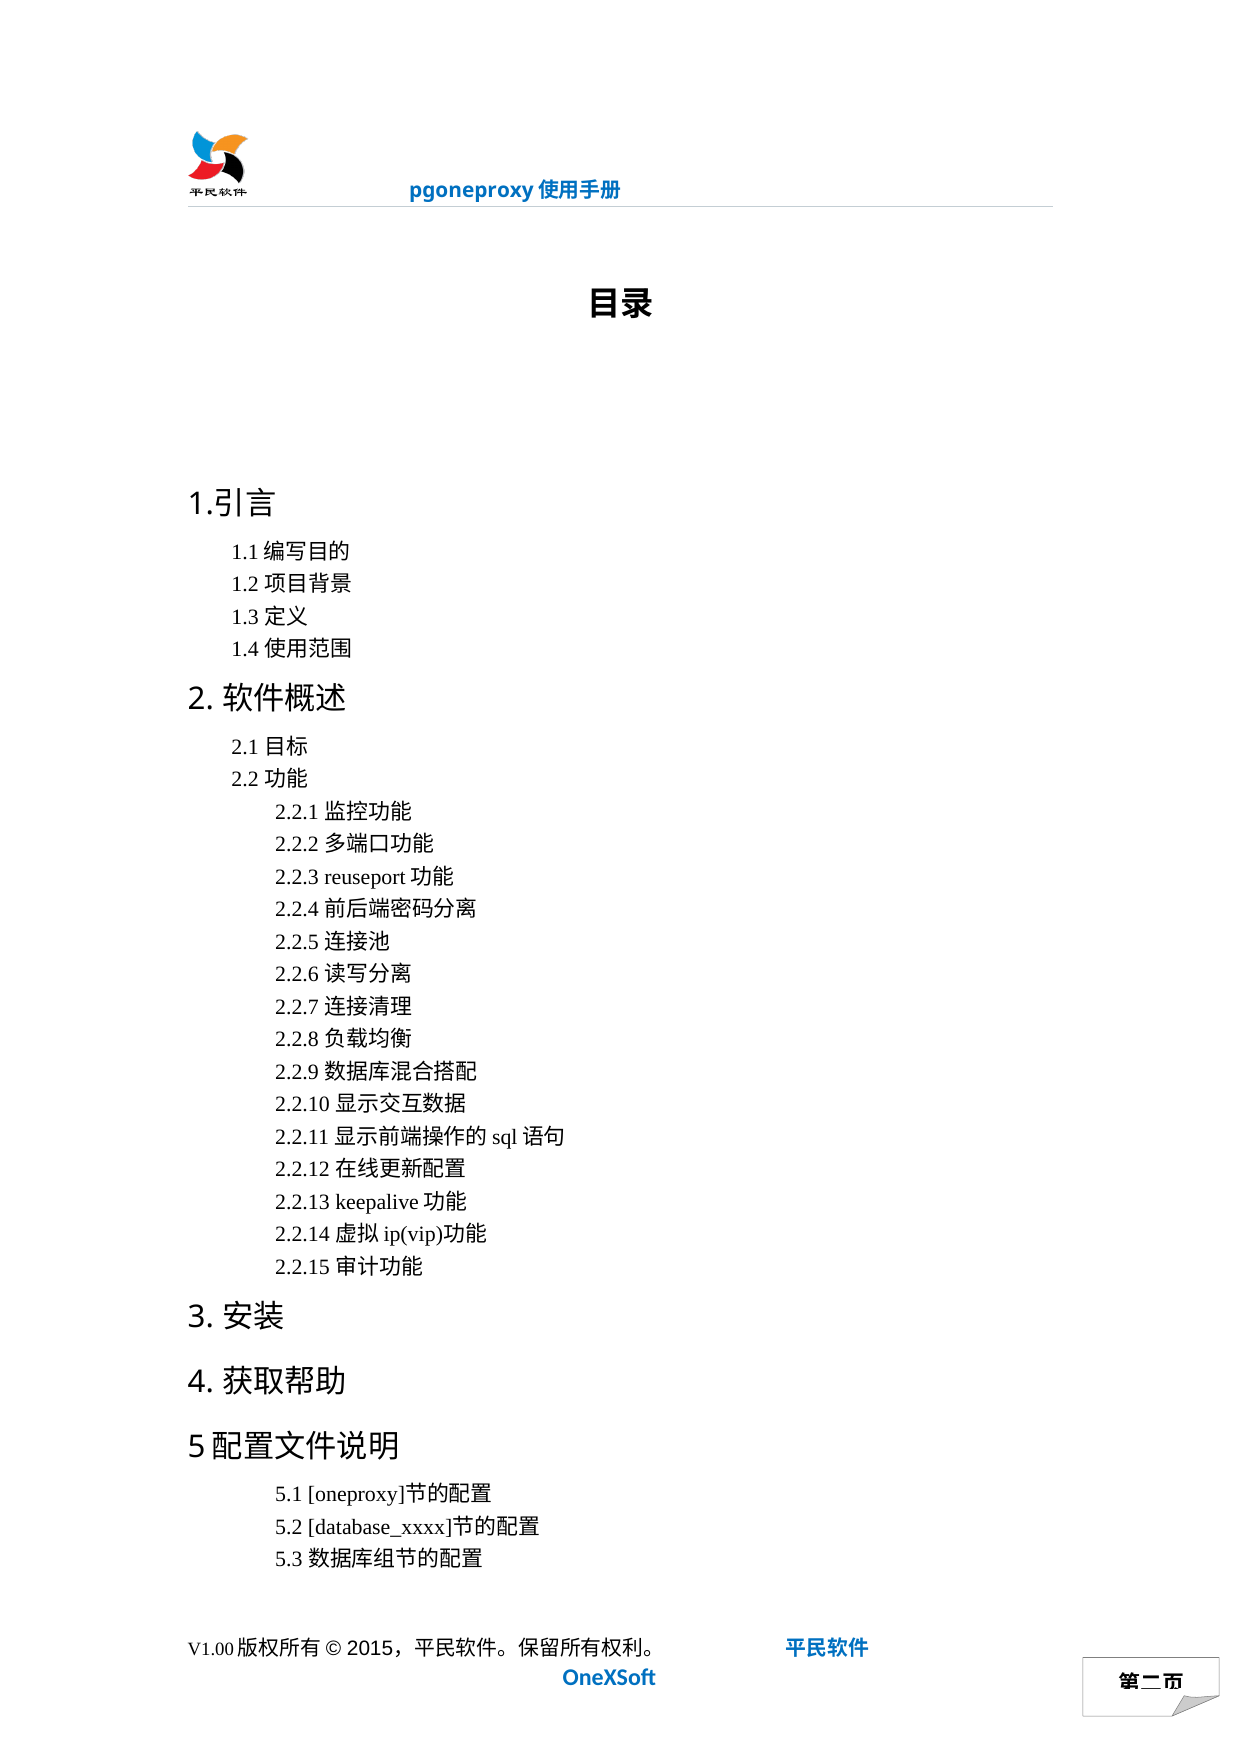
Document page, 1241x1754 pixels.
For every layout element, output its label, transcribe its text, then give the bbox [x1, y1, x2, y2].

text 2.2.10 显示交互数据 [275, 1086, 1053, 1118]
text 2.2.14 虚拟ip(vip)功能 [275, 1216, 1053, 1248]
text 2. 软件概述 [187, 663, 1053, 728]
text 2.2.1 监控功能 [275, 793, 1053, 826]
text 2.1 目标 [231, 728, 1053, 761]
text 4. 获取帮助 [187, 1346, 1053, 1411]
text 5.2 [database_xxxx]节的配置 [275, 1508, 1053, 1541]
text 2.2.11 显示前端操作的sql语句 [275, 1118, 1053, 1151]
text 5配置文件说明 [187, 1411, 1053, 1476]
text 5.1 [oneproxy]节的配置 [275, 1476, 1053, 1508]
text 2.2.13 keepalive功能 [275, 1183, 1053, 1216]
text 2.2.5 连接池 [275, 923, 1053, 956]
picture [187, 130, 249, 198]
text 2.2 功能 [231, 761, 1053, 793]
text 1.1编写目的 [231, 533, 1053, 566]
text 1.4 使用范围 [231, 631, 1053, 663]
text 1.3 定义 [231, 598, 1053, 631]
text 5.3 数据库组节的配置 [275, 1541, 1053, 1573]
text 2.2.7 连接清理 [275, 988, 1053, 1021]
text 2.2.2 多端口功能 [275, 826, 1053, 858]
text 2.2.3 reuseport功能 [275, 858, 1053, 891]
text 1.2 项目背景 [231, 566, 1053, 598]
text 2.2.9 数据库混合搭配 [275, 1053, 1053, 1086]
text 2.2.15 审计功能 [275, 1248, 1053, 1281]
text 2.2.4 前后端密码分离 [275, 891, 1053, 923]
text 3. 安装 [187, 1281, 1053, 1346]
text 2.2.12 在线更新配置 [275, 1151, 1053, 1183]
text 1.引言 [187, 468, 1053, 533]
text 目录 [187, 269, 1053, 334]
text 2.2.8 负载均衡 [275, 1021, 1053, 1053]
text 2.2.6 读写分离 [275, 956, 1053, 988]
